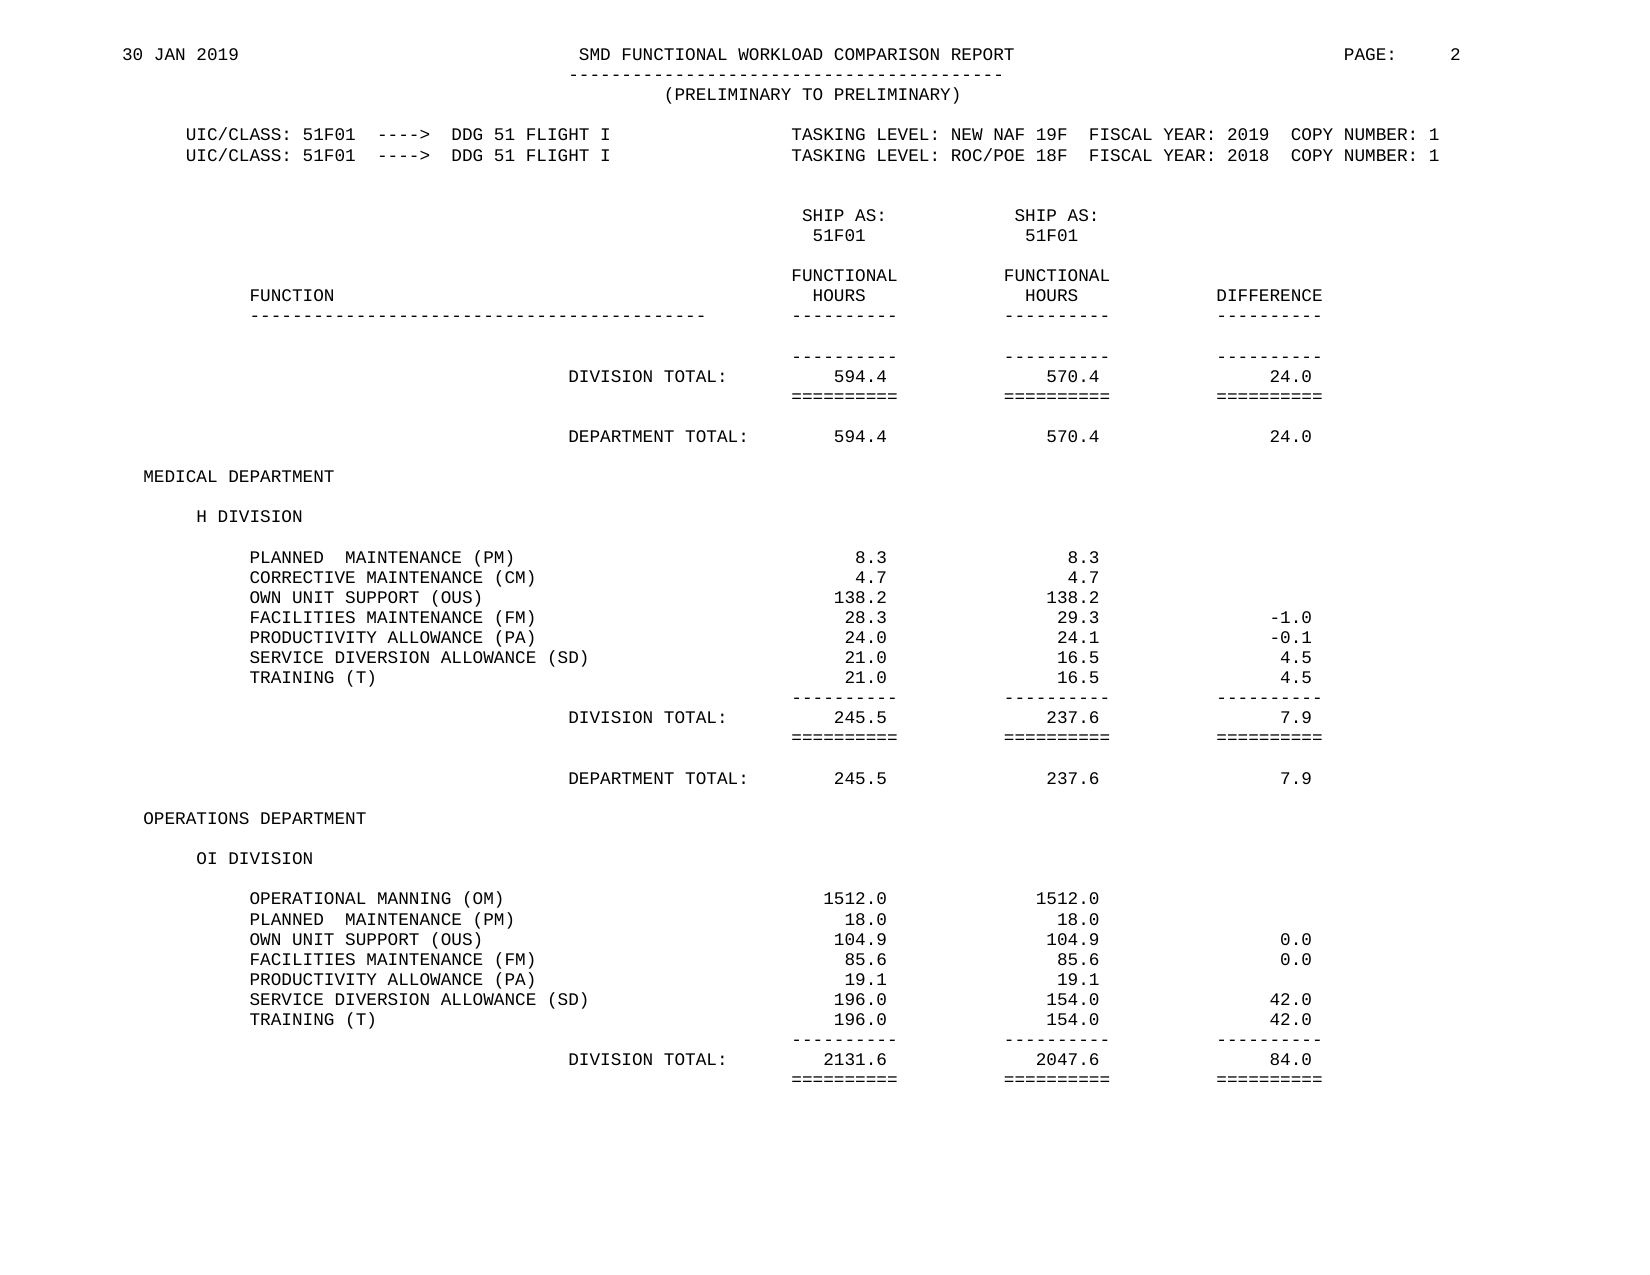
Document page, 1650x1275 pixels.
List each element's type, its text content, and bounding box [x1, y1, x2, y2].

text OPERATIONAL MANNING (OM) 1512.0 1512.0 [90, 890, 1624, 910]
text H DIVISION [90, 508, 1624, 528]
text 51F01 51F01 [90, 227, 1624, 247]
text FACILITIES MAINTENANCE (FM) 85.6 85.6 0.0 [90, 950, 1624, 970]
text ----------------------------------------- [90, 66, 1624, 86]
text TRAINING (T) 21.0 16.5 4.5 [90, 669, 1624, 689]
text MEDICAL DEPARTMENT [90, 468, 1624, 488]
text UIC/CLASS: 51F01 ----> DDG 51 FLIGHT I TASKING LEVEL: ROC/POE 18F FISCAL YEAR: 2018 COPY NUMBER: 1 [90, 146, 1624, 166]
text ---------- ---------- ---------- [90, 1031, 1624, 1051]
text CORRECTIVE MAINTENANCE (CM) 4.7 4.7 [90, 568, 1624, 588]
text DIVISION TOTAL: 245.5 237.6 7.9 [90, 709, 1624, 729]
text ---------- ---------- ---------- [90, 689, 1624, 709]
text 30 JAN 2019 SMD FUNCTIONAL WORKLOAD COMPARISON REPORT PAGE: 2 [90, 46, 1624, 66]
text SERVICE DIVERSION ALLOWANCE (SD) 196.0 154.0 42.0 [90, 991, 1624, 1011]
text PLANNED MAINTENANCE (PM) 18.0 18.0 [90, 910, 1624, 930]
text PRODUCTIVITY ALLOWANCE (PA) 24.0 24.1 -0.1 [90, 629, 1624, 649]
text OWN UNIT SUPPORT (OUS) 104.9 104.9 0.0 [90, 930, 1624, 950]
text UIC/CLASS: 51F01 ----> DDG 51 FLIGHT I TASKING LEVEL: NEW NAF 19F FISCAL YEAR: 2019 COPY NUMBER: 1 [90, 126, 1624, 146]
text FACILITIES MAINTENANCE (FM) 28.3 29.3 -1.0 [90, 608, 1624, 629]
text SHIP AS: SHIP AS: [90, 206, 1624, 227]
text OI DIVISION [90, 850, 1624, 870]
text ========== ========== ========== [90, 387, 1624, 407]
text SERVICE DIVERSION ALLOWANCE (SD) 21.0 16.5 4.5 [90, 649, 1624, 669]
text OPERATIONS DEPARTMENT [90, 809, 1624, 830]
text DIVISION TOTAL: 594.4 570.4 24.0 [90, 367, 1624, 387]
text OWN UNIT SUPPORT (OUS) 138.2 138.2 [90, 588, 1624, 608]
text ------------------------------------------- ---------- ---------- ---------- [90, 307, 1624, 327]
text ---------- ---------- ---------- [90, 347, 1624, 367]
text DIVISION TOTAL: 2131.6 2047.6 84.0 [90, 1051, 1624, 1071]
text PLANNED MAINTENANCE (PM) 8.3 8.3 [90, 548, 1624, 568]
text ========== ========== ========== [90, 729, 1624, 749]
text ========== ========== ========== [90, 1071, 1624, 1091]
text (PRELIMINARY TO PRELIMINARY) [90, 86, 1624, 106]
text DEPARTMENT TOTAL: 594.4 570.4 24.0 [90, 428, 1624, 448]
text FUNCTIONAL FUNCTIONAL [90, 267, 1624, 287]
text PRODUCTIVITY ALLOWANCE (PA) 19.1 19.1 [90, 970, 1624, 991]
text TRAINING (T) 196.0 154.0 42.0 [90, 1011, 1624, 1031]
text FUNCTION HOURS HOURS DIFFERENCE [90, 287, 1624, 307]
text DEPARTMENT TOTAL: 245.5 237.6 7.9 [90, 769, 1624, 789]
